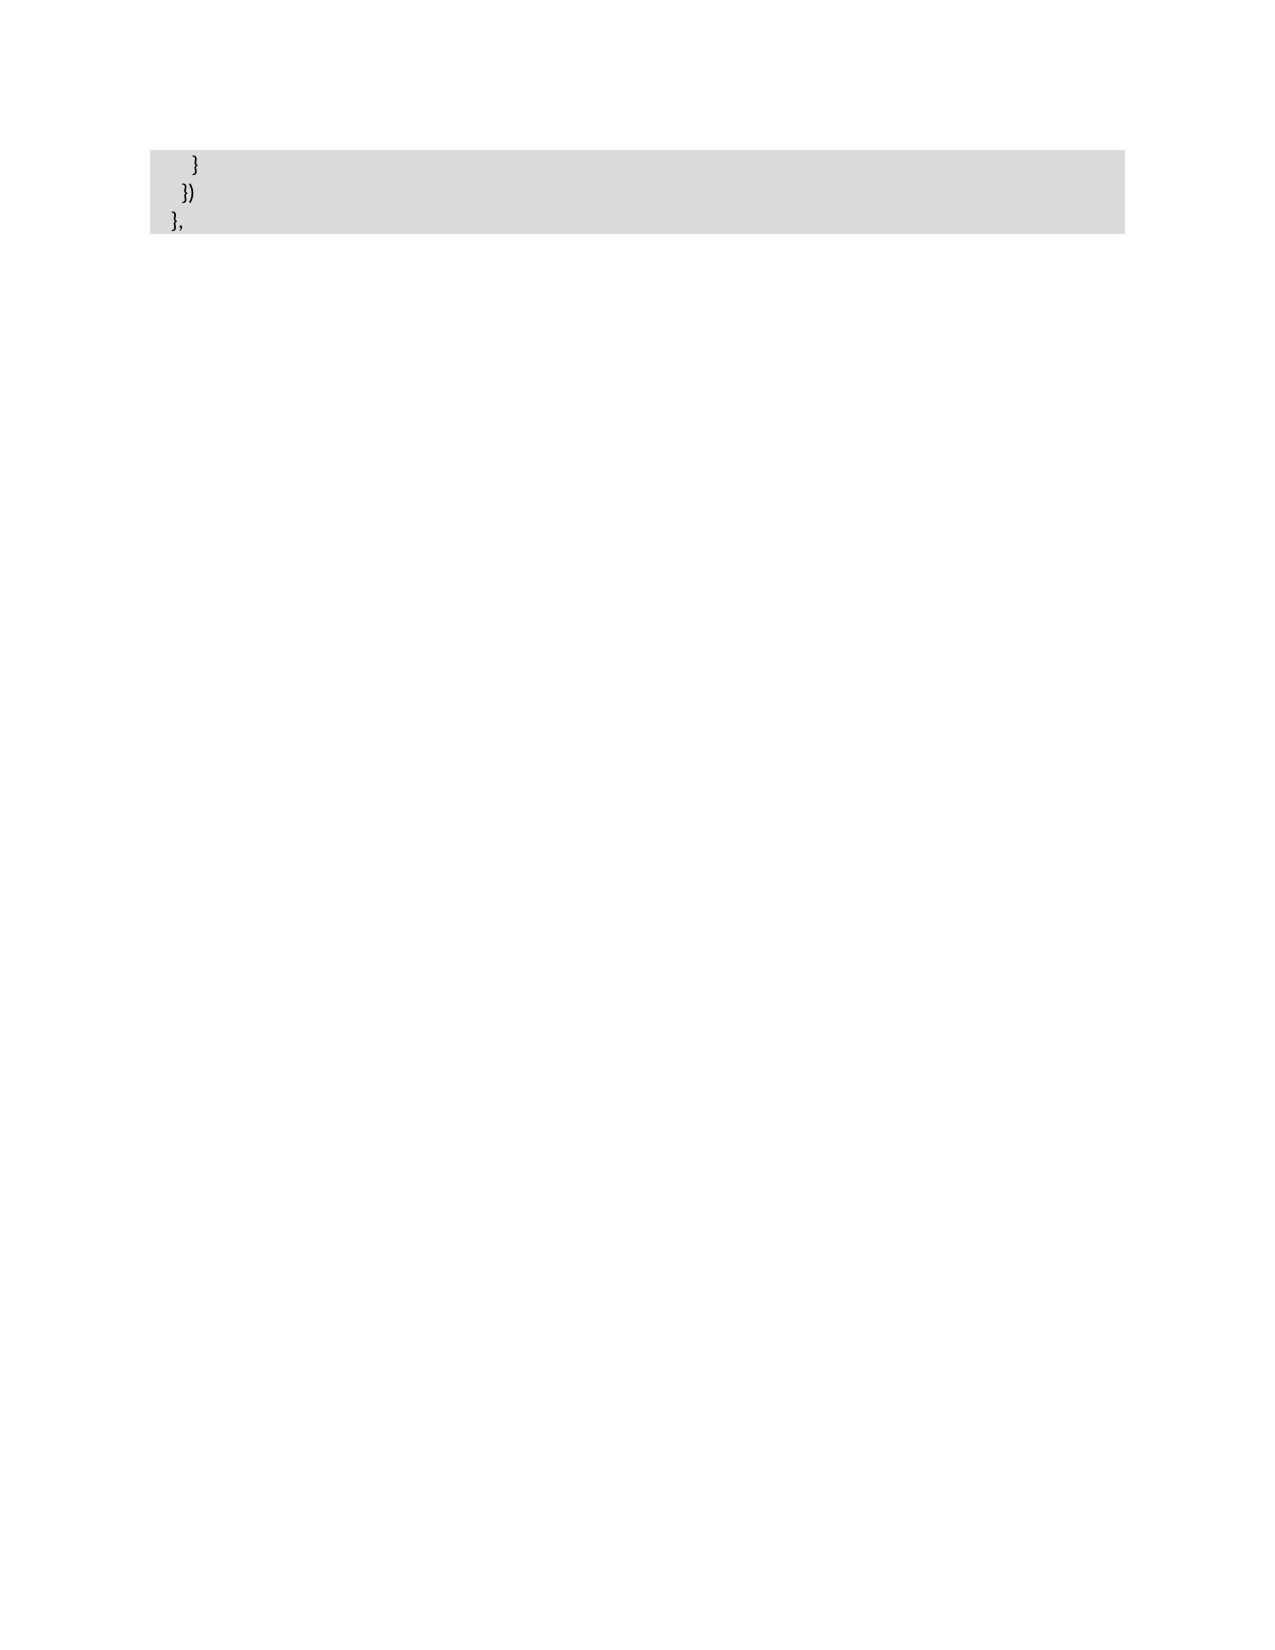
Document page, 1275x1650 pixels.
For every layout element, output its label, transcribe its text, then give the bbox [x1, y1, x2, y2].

text } [150, 150, 1125, 178]
text }, [150, 206, 1125, 234]
text }) [150, 178, 1125, 206]
